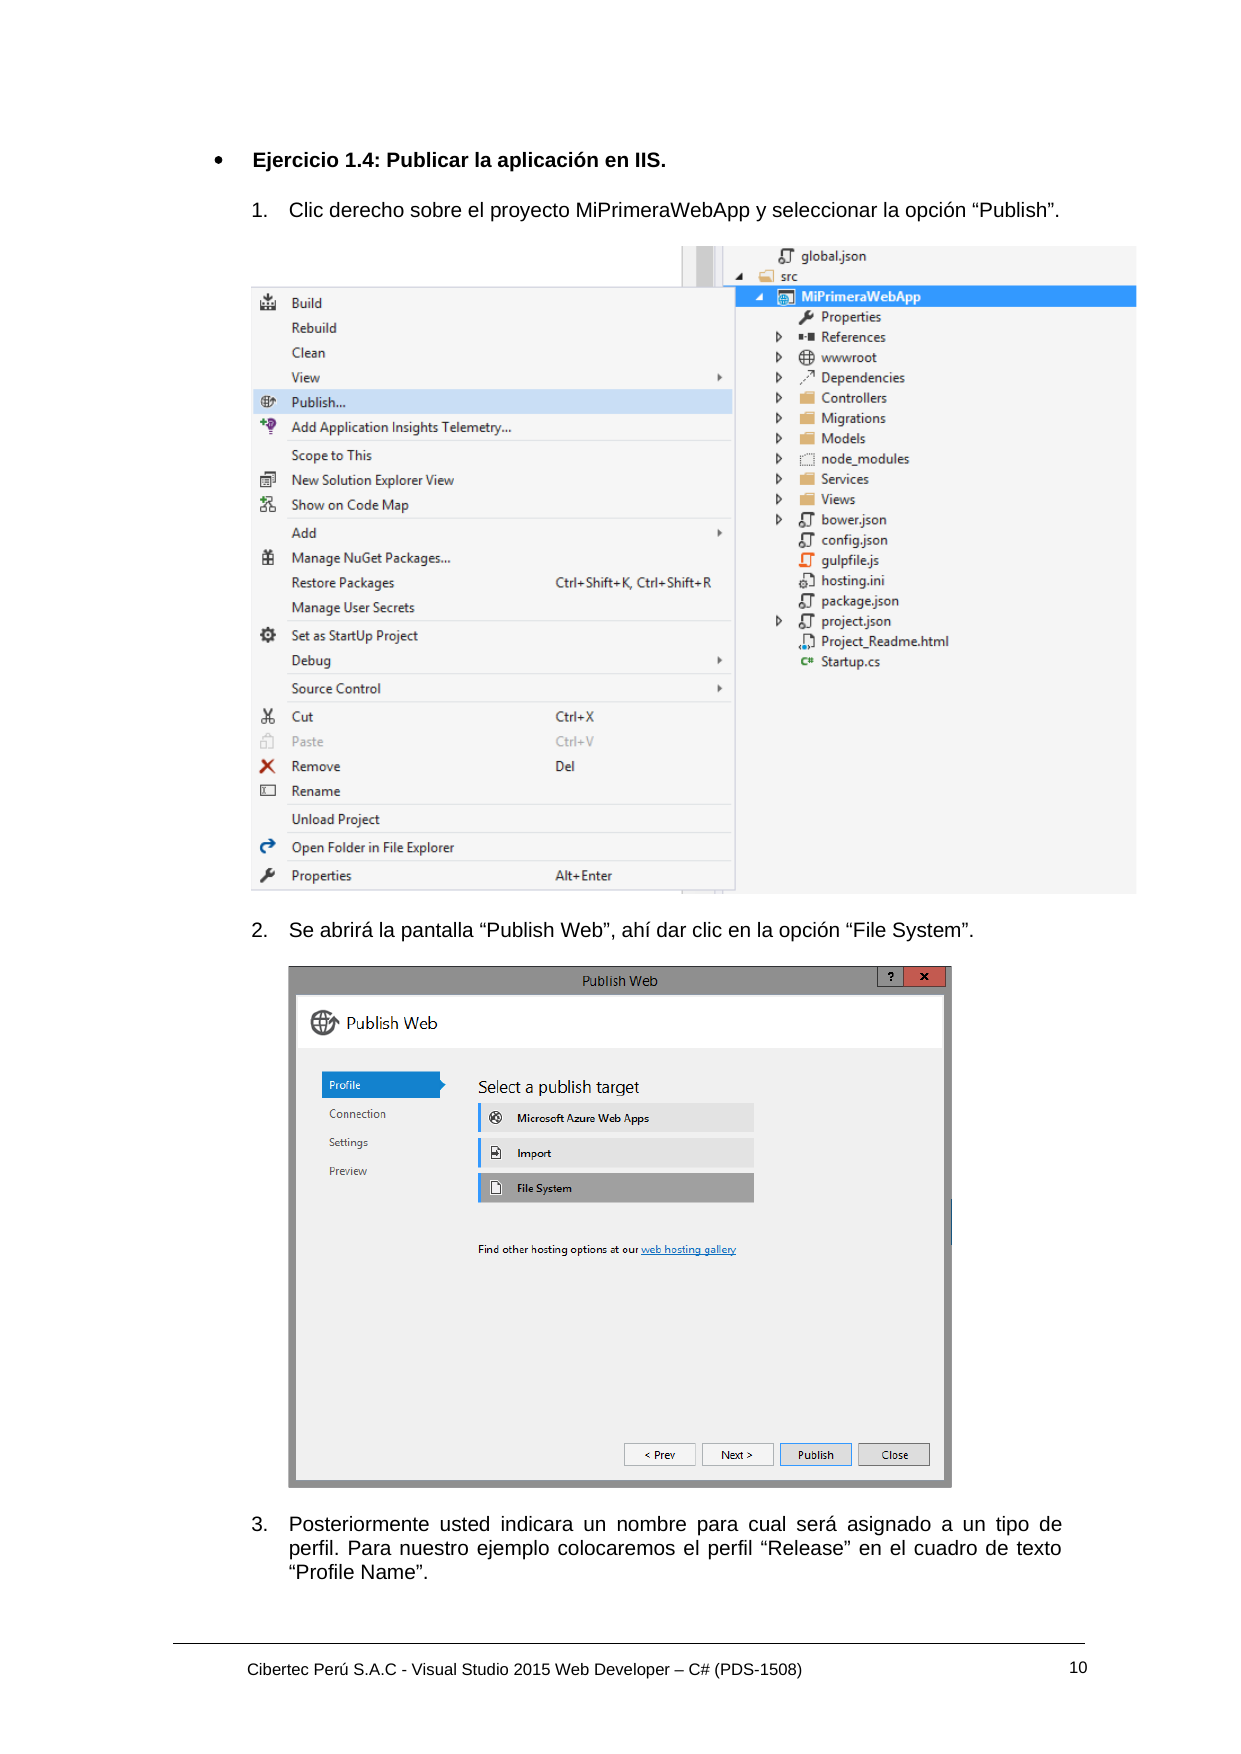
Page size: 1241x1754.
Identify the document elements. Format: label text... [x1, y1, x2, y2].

list Ejercicio 1.4: Publicar la aplicación en IIS. [215, 148, 1063, 172]
picture [251, 246, 1137, 894]
picture [288, 965, 952, 1488]
list Clic derecho sobre el proyecto MiPrimeraWebApp y seleccionar la opción “Publish”. [251, 198, 1063, 222]
list Se abrirá la pantalla “Publish Web”, ahí dar clic en la opción “File System”. [251, 918, 1063, 942]
list Posteriormente usted indicara un nombre para cual será asignado a un tipo de perfil. Para nuestro ejemplo colocaremos el perfil “Release” en el cuadro de texto “Profile Name”. [251, 1512, 1063, 1583]
